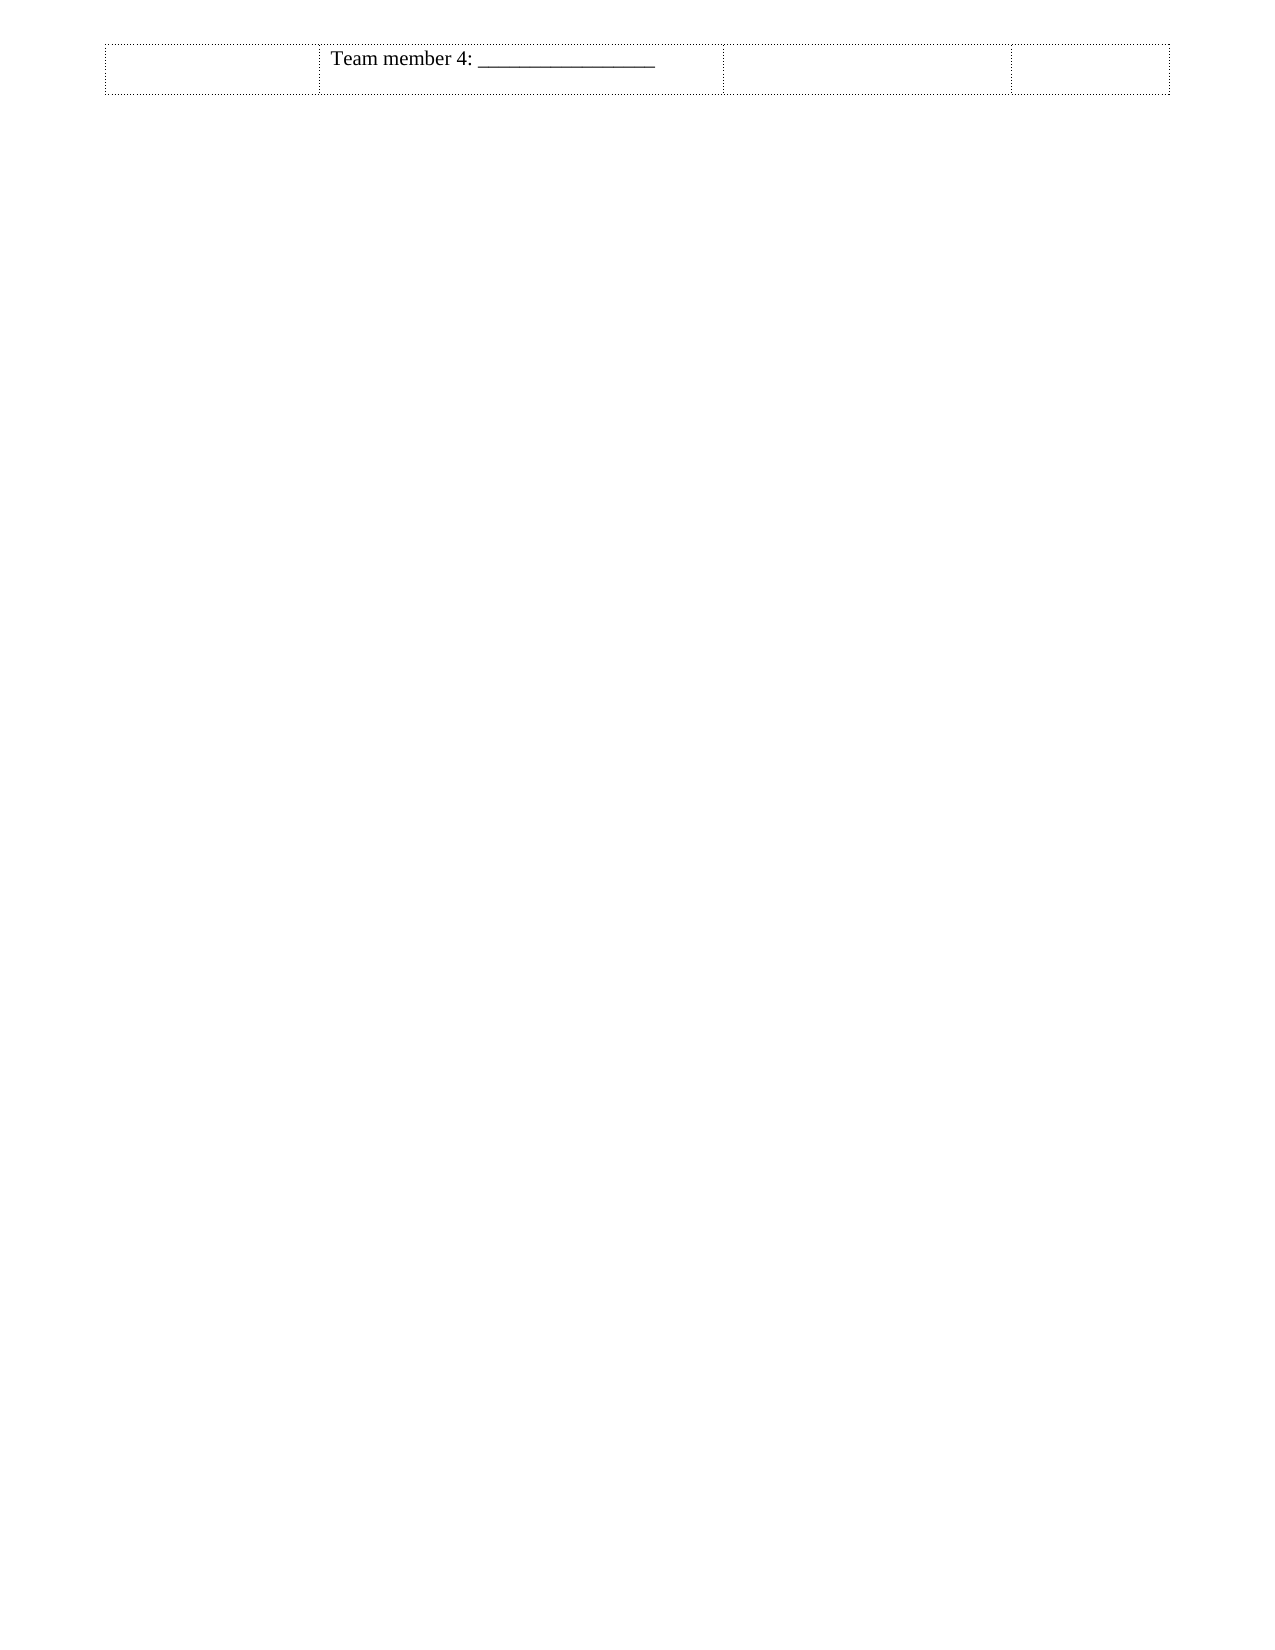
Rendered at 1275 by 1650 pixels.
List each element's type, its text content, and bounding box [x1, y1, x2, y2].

table_cell [1011, 44, 1169, 93]
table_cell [319, 44, 723, 93]
table_cell [724, 44, 1011, 93]
table_cell Next meeting date [106, 44, 319, 93]
